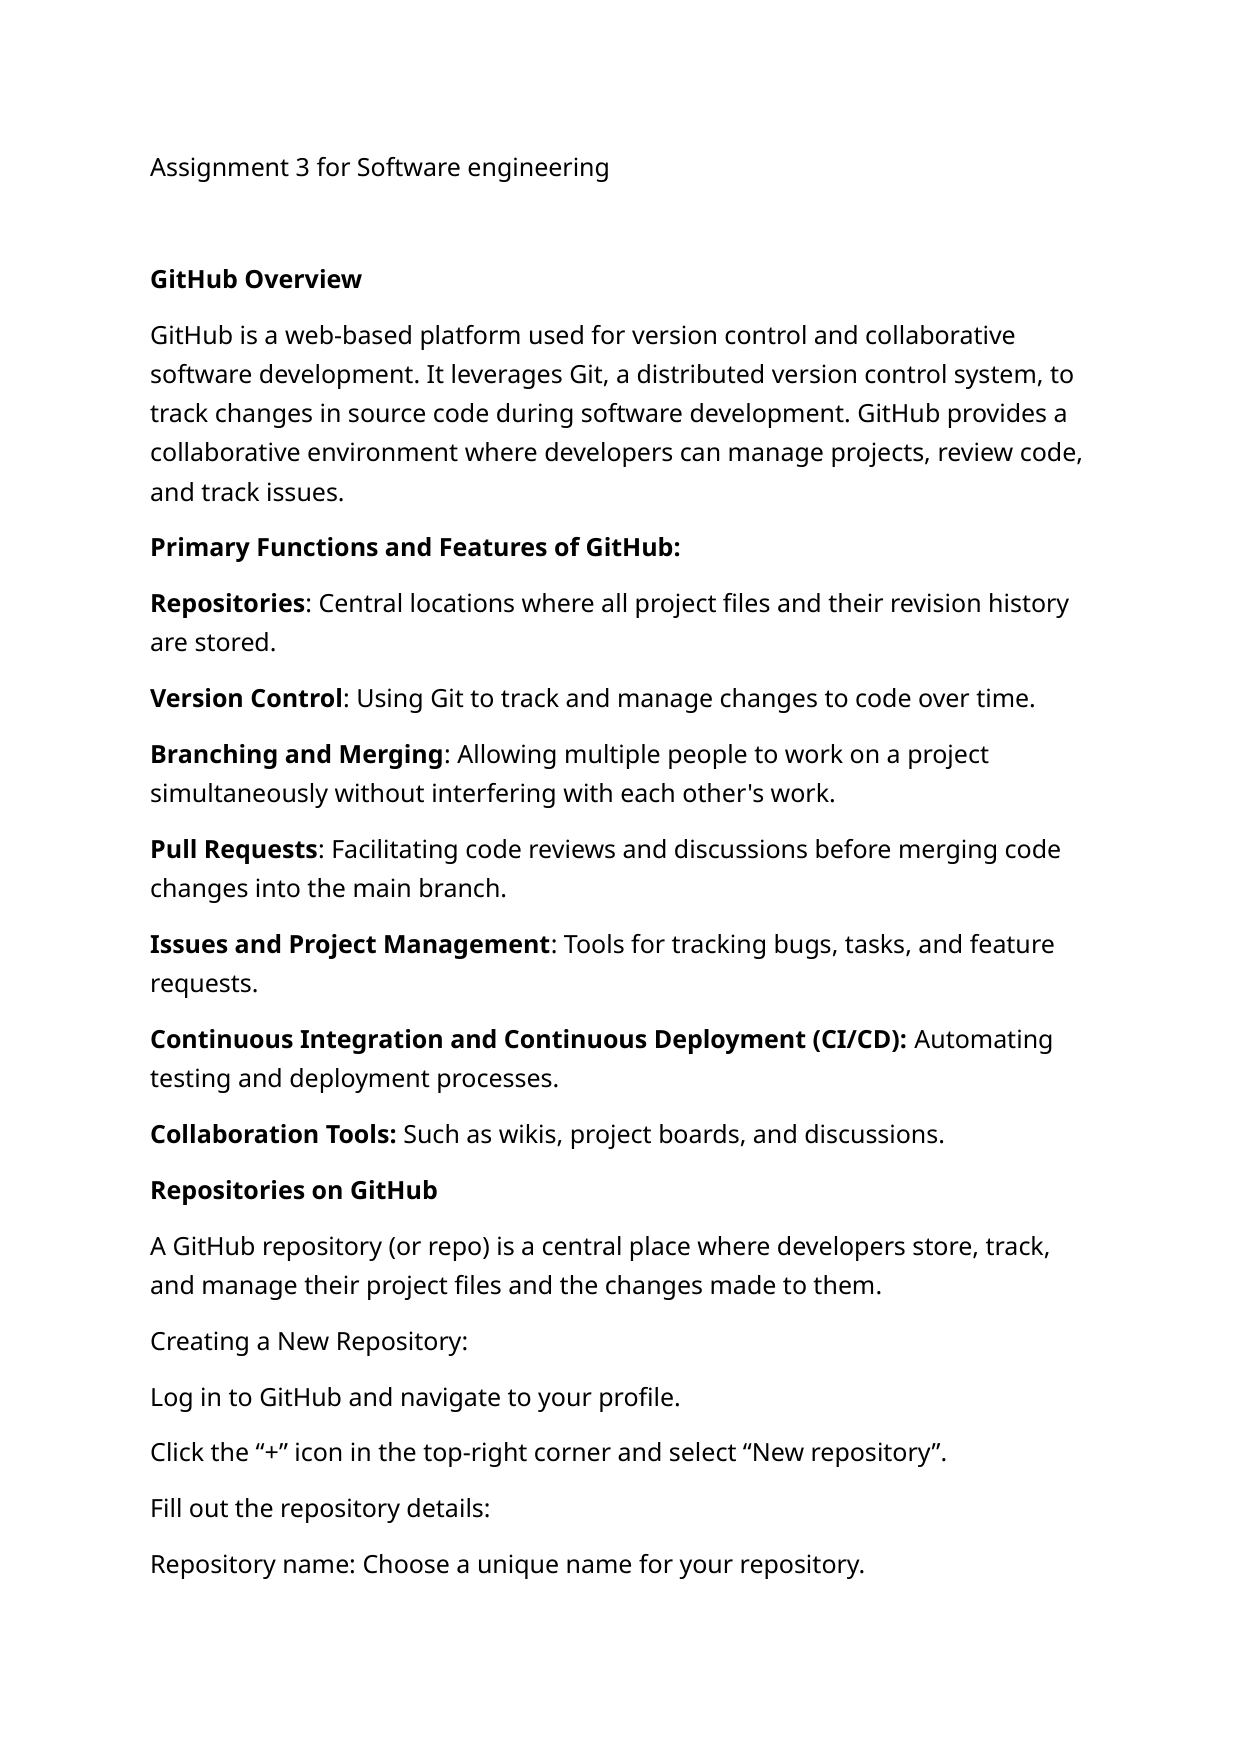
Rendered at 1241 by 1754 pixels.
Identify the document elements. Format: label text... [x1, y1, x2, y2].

text Branching and Merging: Allowing multiple people to work on a project simultaneously without interfering with each other's work. [150, 737, 1090, 810]
text Assignment 3 for Software engineering [150, 150, 1090, 184]
text Repository name: Choose a unique name for your repository. [150, 1547, 1090, 1581]
text Fill out the repository details: [150, 1491, 1090, 1525]
text Repositories on GitHub [150, 1172, 1090, 1207]
text Log in to GitHub and navigate to your profile. [150, 1379, 1090, 1413]
text Issues and Project Management: Tools for tracking bugs, tasks, and feature requests. [150, 927, 1090, 1000]
text Primary Functions and Features of GitHub: [150, 530, 1090, 564]
text Collaboration Tools: Such as wikis, project boards, and discussions. [150, 1117, 1090, 1151]
text A GitHub repository (or repo) is a central place where developers store, track, and manage their project files and the changes made to them. [150, 1228, 1090, 1302]
text Click the “+” icon in the top-right corner and select “New repository”. [150, 1435, 1090, 1469]
text Pull Requests: Facilitating code reviews and discussions before merging code changes into the main branch. [150, 832, 1090, 905]
text Creating a New Repository: [150, 1323, 1090, 1357]
text Version Control: Using Git to track and manage changes to code over time. [150, 681, 1090, 715]
text GitHub is a web-based platform used for version control and collaborative software development. It leverages Git, a distributed version control system, to track changes in source code during software development. GitHub provides a collaborative environment where developers can manage projects, review code, and track issues. [150, 317, 1090, 508]
text Continuous Integration and Continuous Deployment (CI/CD): Automating testing and deployment processes. [150, 1022, 1090, 1095]
text GitHub Overview [150, 262, 1090, 296]
text Repositories: Central locations where all project files and their revision history are stored. [150, 586, 1090, 659]
